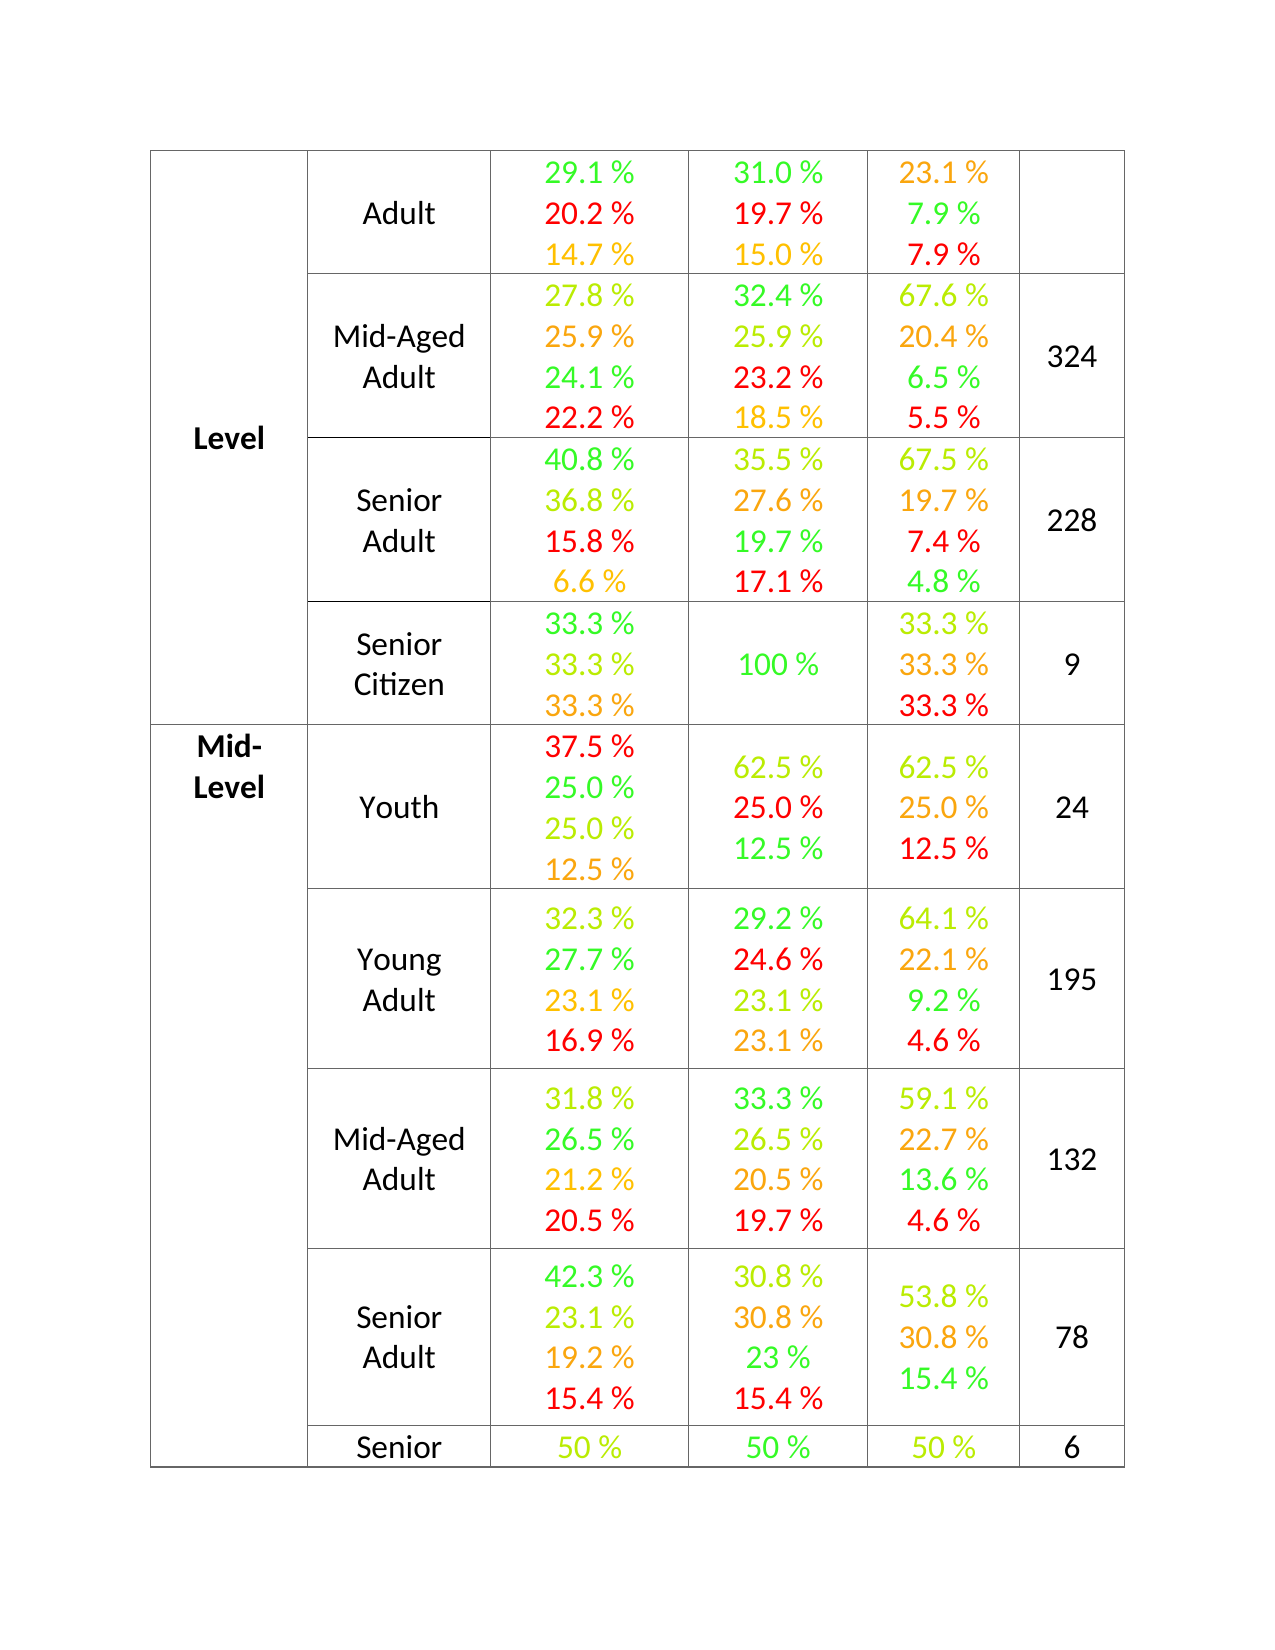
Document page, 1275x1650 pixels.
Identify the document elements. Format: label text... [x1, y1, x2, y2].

table_cell 381 [1020, 151, 1124, 273]
table_cell Mid-Aged Adult [308, 1069, 490, 1247]
table_cell 33.3 % 33.3 % 33.3 % [491, 602, 688, 724]
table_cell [491, 151, 688, 273]
table_cell Young Adult [308, 889, 490, 1068]
table_cell 9 [1020, 602, 1124, 724]
table_cell 62.5 % 25.0 % 12.5 % [868, 725, 1019, 888]
table_cell 50 % 50 % [868, 1426, 1019, 1466]
table_cell 59.1 % 22.7 % 13.6 % 4.6 % [868, 1069, 1019, 1247]
table_cell 228 [1020, 438, 1124, 601]
table_cell 78 [1020, 1249, 1124, 1424]
table_cell 67.6 % 20.4 % 6.5 % 5.5 % [868, 274, 1019, 437]
table_cell 132 [1020, 1069, 1124, 1247]
table_cell 6 [1020, 1426, 1124, 1466]
table_cell 40.8 % 36.8 % 15.8 % 6.6 % [491, 438, 688, 601]
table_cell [689, 151, 867, 273]
table_cell 50 % 50 % [491, 1426, 688, 1466]
table_cell 33.3 % 26.5 % 20.5 % 19.7 % [689, 1069, 867, 1247]
table_cell Senior Adult [308, 1249, 490, 1424]
table_cell 27.8 % 25.9 % 24.1 % 22.2 % [491, 274, 688, 437]
table_cell Senior Citizen [308, 1426, 490, 1466]
table_cell Senior Adult [308, 438, 490, 601]
table_cell 33.3 % 33.3 % 33.3 % [868, 602, 1019, 724]
table_cell Mid-Aged Adult [308, 274, 490, 437]
table_cell 62.5 % 25.0 % 12.5 % [689, 725, 867, 888]
table_cell 29.2 % 24.6 % 23.1 % 23.1 % [689, 889, 867, 1068]
table_cell 37.5 % 25.0 % 25.0 % 12.5 % [491, 725, 688, 888]
table_cell 195 [1020, 889, 1124, 1068]
table_cell 53.8 % 30.8 % 15.4 % [868, 1249, 1019, 1424]
table_cell Junior Level [151, 151, 307, 724]
table_cell 67.5 % 19.7 % 7.4 % 4.8 % [868, 438, 1019, 601]
table_cell 32.4 % 25.9 % 23.2 % 18.5 % [689, 274, 867, 437]
table_cell 100 % [689, 602, 867, 724]
table_cell Mid-Level [151, 725, 307, 1466]
table_cell Youth [308, 725, 490, 888]
table_cell 324 [1020, 274, 1124, 437]
table_cell Senior Citizen [308, 602, 490, 724]
table_cell 30.8 % 30.8 % 23 % 15.4 % [689, 1249, 867, 1424]
table_cell Young Adult [308, 151, 490, 273]
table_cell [868, 151, 1019, 273]
table_cell 50 % 50 % [689, 1426, 867, 1466]
table_cell 24 [1020, 725, 1124, 888]
table_cell 31.8 % 26.5 % 21.2 % 20.5 % [491, 1069, 688, 1247]
table_cell 32.3 % 27.7 % 23.1 % 16.9 % [491, 889, 688, 1068]
table_cell 64.1 % 22.1 % 9.2 % 4.6 % [868, 889, 1019, 1068]
table_cell 35.5 % 27.6 % 19.7 % 17.1 % [689, 438, 867, 601]
table_cell 42.3 % 23.1 % 19.2 % 15.4 % [491, 1249, 688, 1424]
